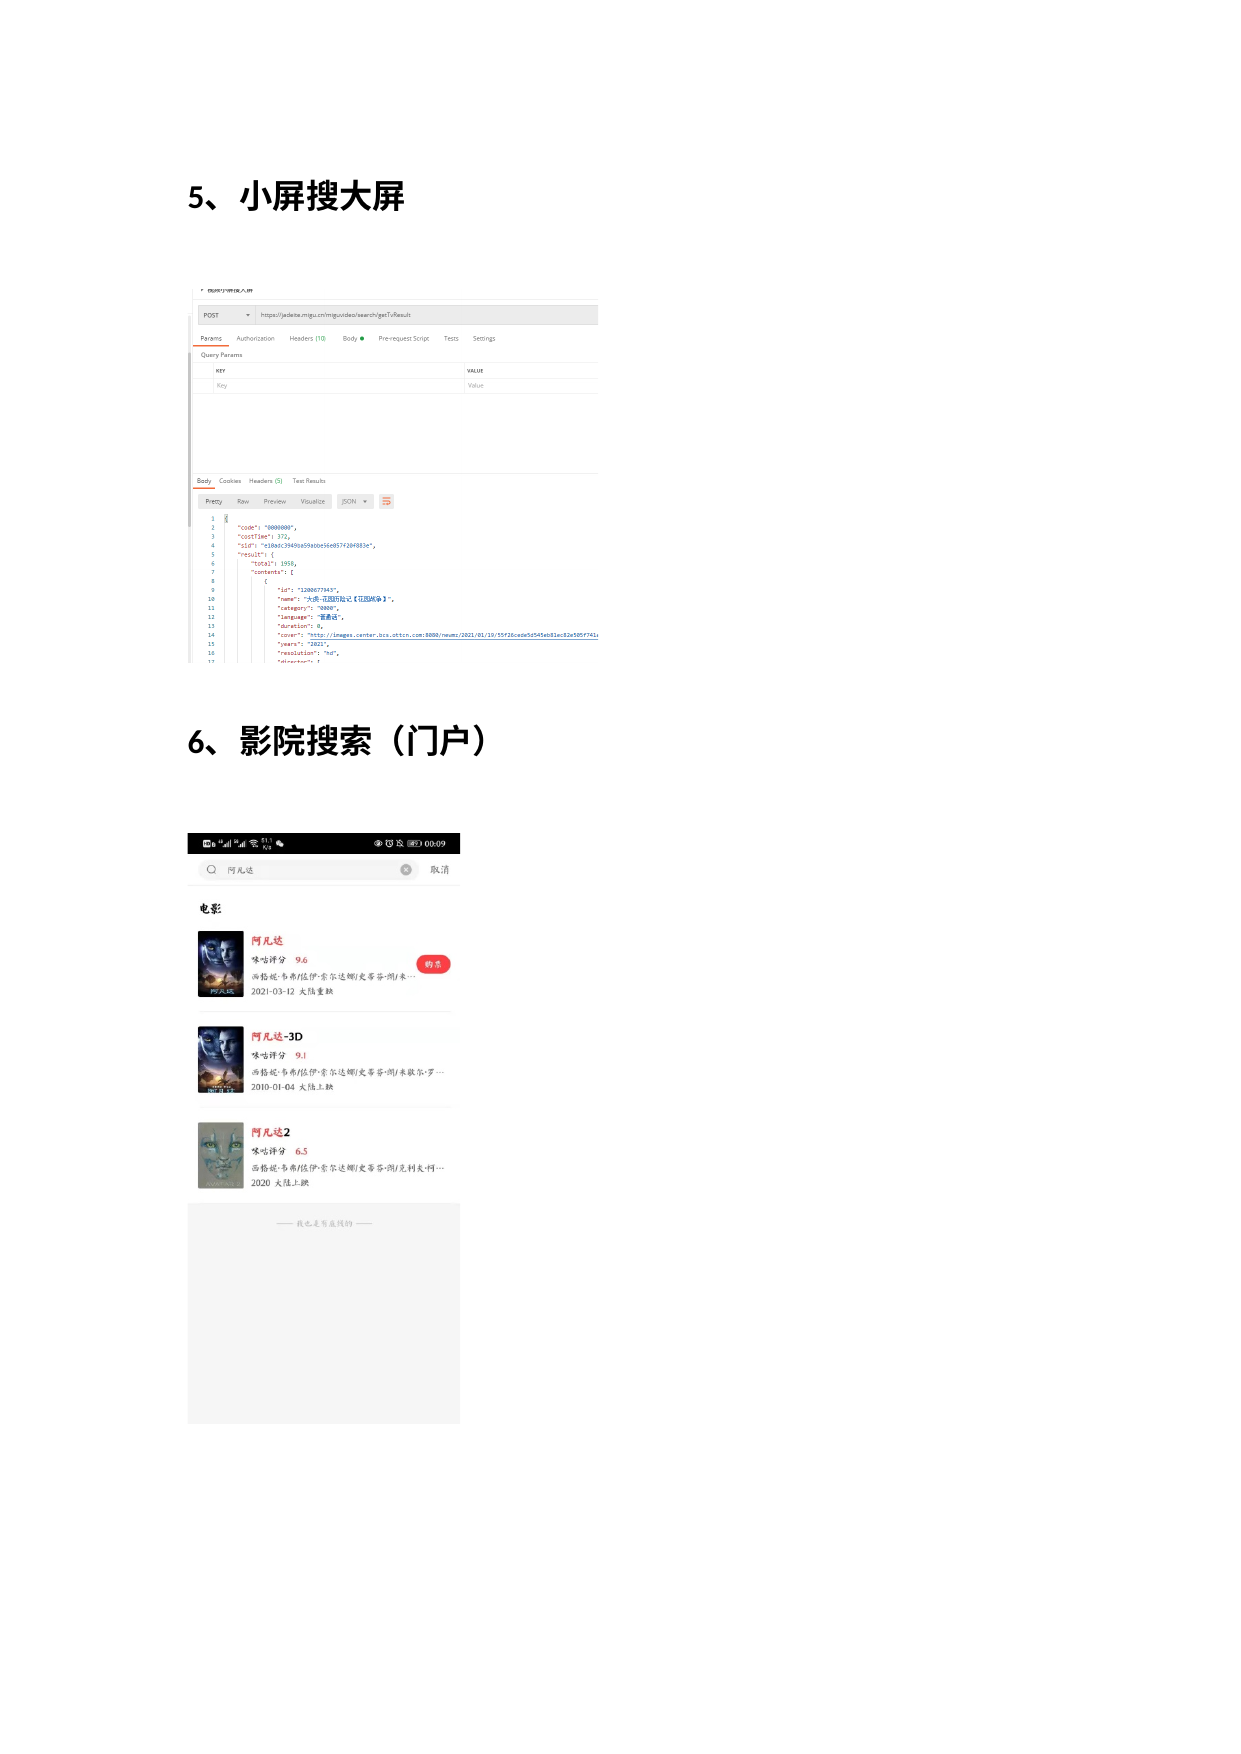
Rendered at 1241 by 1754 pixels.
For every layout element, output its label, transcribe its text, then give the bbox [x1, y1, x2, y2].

subtitle 小屏搜大屏 [187, 162, 1053, 227]
subtitle 影院搜索（门户） [187, 706, 1053, 771]
picture [187, 833, 461, 1424]
picture [187, 289, 599, 663]
